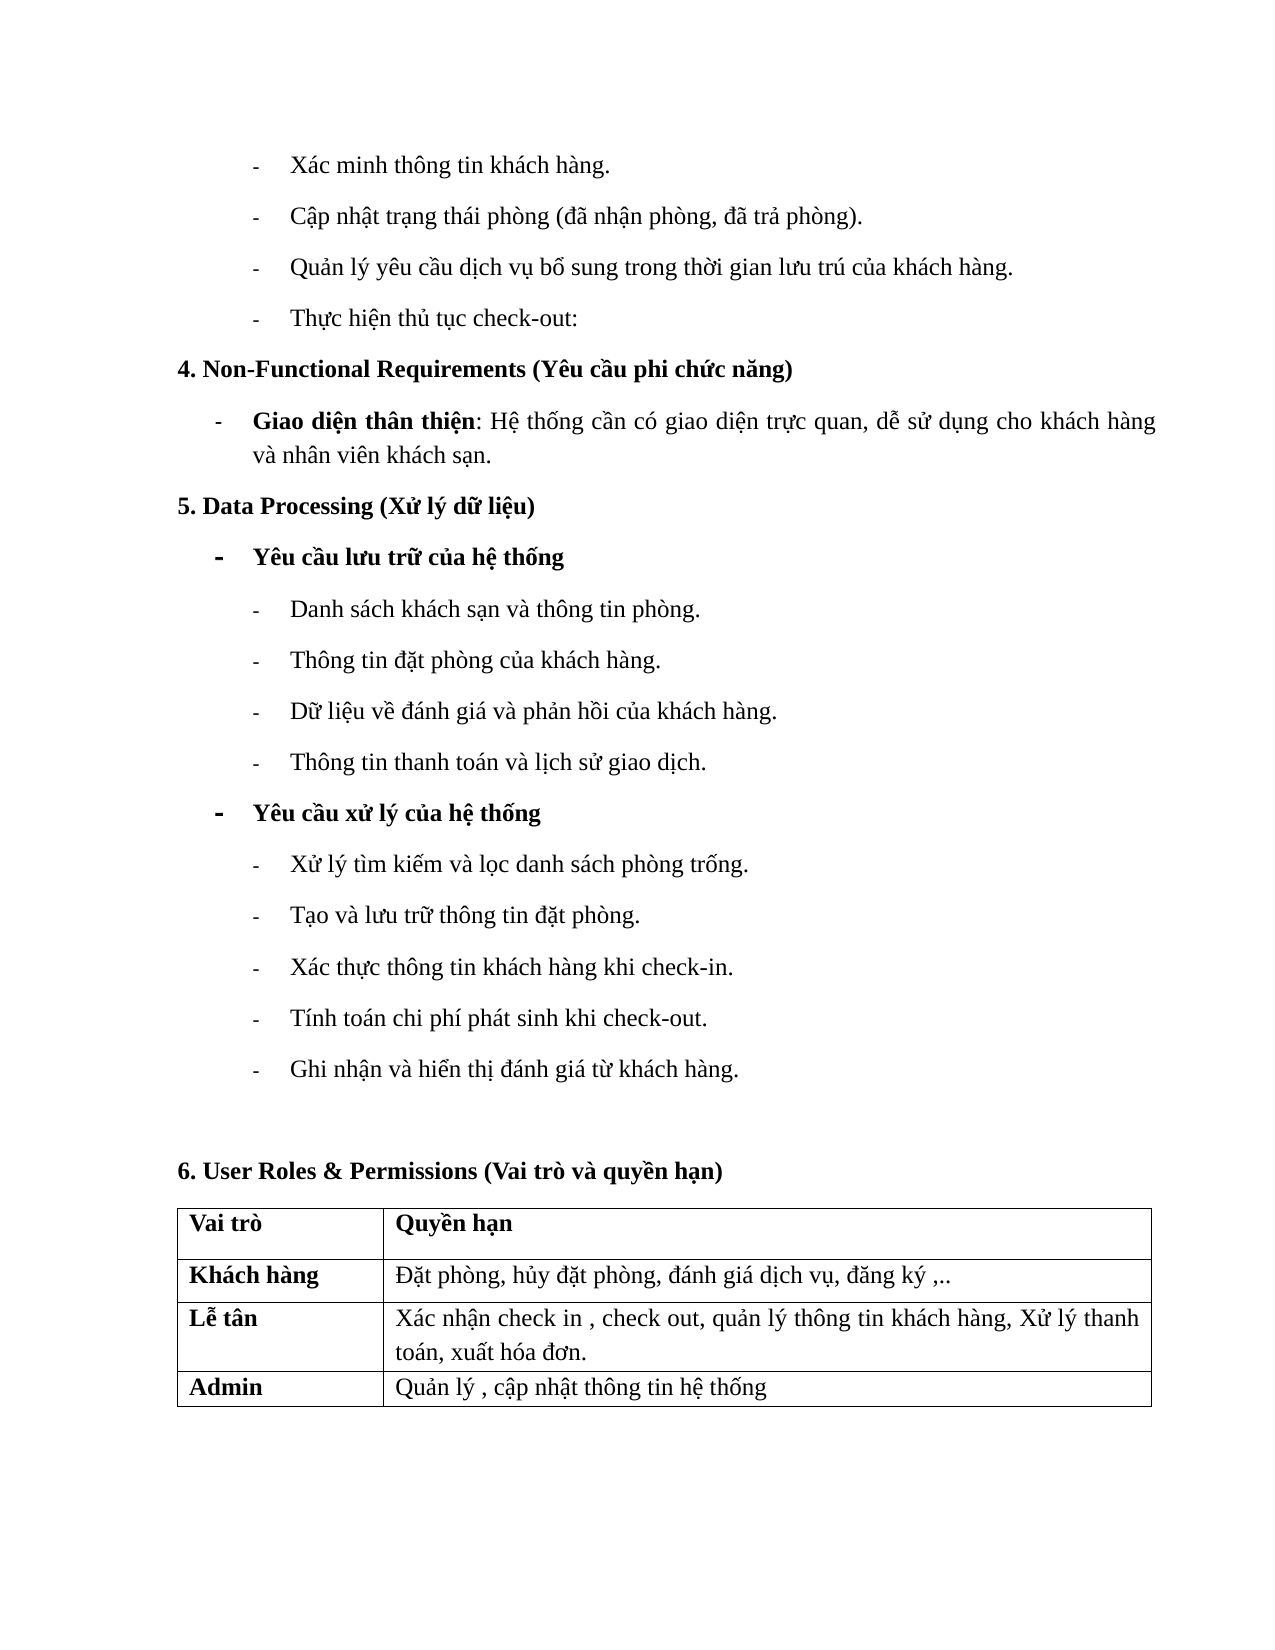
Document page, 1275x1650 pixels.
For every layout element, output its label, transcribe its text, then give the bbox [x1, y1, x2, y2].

table_cell Đặt phòng, hủy đặt phòng, đánh giá dịch vụ, đăng ký ,.. [384, 1260, 1151, 1302]
list Xác minh thông tin khách hàng. [252, 150, 1157, 179]
table_header Vai trò [178, 1209, 383, 1259]
text 4. Non-Functional Requirements (Yêu cầu phi chức năng) [177, 354, 1157, 383]
text 5. Data Processing (Xử lý dữ liệu) [177, 491, 1157, 520]
table_header Quyền hạn [384, 1209, 1151, 1259]
list Yêu cầu xử lý của hệ thống [215, 798, 1157, 827]
table_cell Quản lý , cập nhật thông tin hệ thống [384, 1372, 1151, 1406]
list Ghi nhận và hiển thị đánh giá từ khách hàng. [252, 1054, 1157, 1083]
table_cell Admin [178, 1372, 383, 1406]
table_cell Xác nhận check in , check out, quản lý thông tin khách hàng, Xử lý thanh toán, xuất hóa đơn. [384, 1303, 1151, 1371]
list Tạo và lưu trữ thông tin đặt phòng. [252, 901, 1157, 929]
list Danh sách khách sạn và thông tin phòng. [252, 594, 1157, 622]
list Thông tin đặt phòng của khách hàng. [252, 645, 1157, 673]
list Quản lý yêu cầu dịch vụ bổ sung trong thời gian lưu trú của khách hàng. [252, 252, 1157, 281]
list Yêu cầu lưu trữ của hệ thống [215, 542, 1157, 571]
list Thông tin thanh toán và lịch sử giao dịch. [252, 747, 1157, 776]
list Thực hiện thủ tục check-out: [252, 303, 1157, 332]
list Dữ liệu về đánh giá và phản hồi của khách hàng. [252, 696, 1157, 725]
list Cập nhật trạng thái phòng (đã nhận phòng, đã trả phòng). [252, 201, 1157, 230]
list Xử lý tìm kiếm và lọc danh sách phòng trống. [252, 849, 1157, 878]
list Giao diện thân thiện: Hệ thống cần có giao diện trực quan, dễ sử dụng cho khách hàng và nhân viên khách sạn. [215, 406, 1157, 469]
table_cell Lễ tân [178, 1303, 383, 1371]
table_cell Khách hàng [178, 1260, 383, 1302]
list Tính toán chi phí phát sinh khi check-out. [252, 1003, 1157, 1032]
list Xác thực thông tin khách hàng khi check-in. [252, 952, 1157, 980]
text 6. User Roles & Permissions (Vai trò và quyền hạn) [177, 1156, 1157, 1185]
